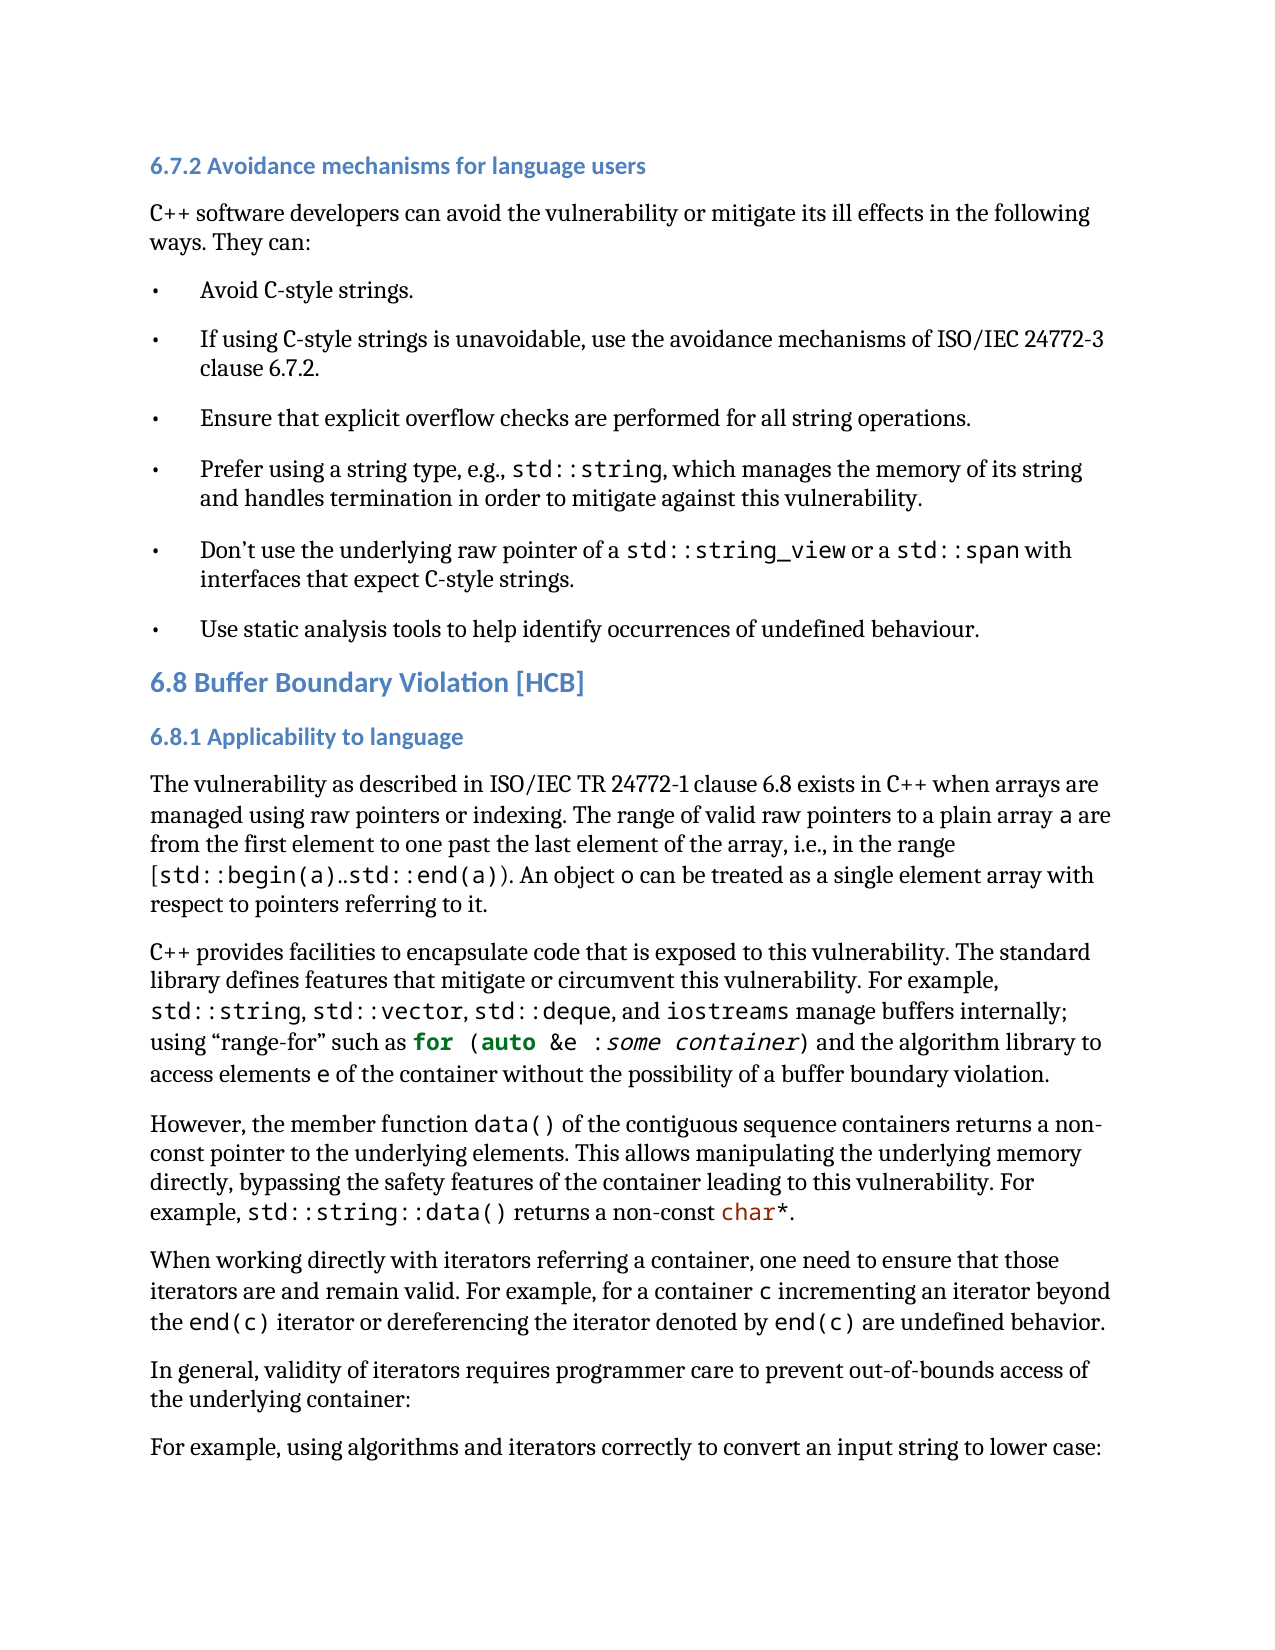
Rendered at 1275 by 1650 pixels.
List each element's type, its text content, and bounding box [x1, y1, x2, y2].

subtitle 6.8.1 Applicability to language [150, 721, 1125, 751]
list If using C-style strings is unavoidable, use the avoidance mechanisms of ISO/IEC 24772-3 clause 6.7.2. [150, 325, 1125, 383]
text C++ provides facilities to encapsulate code that is exposed to this vulnerability. The standard library defines features that mitigate or circumvent this vulnerability. For example, std::string, std::vector, std::deque, and iostreams manage buffers internally; using “range-for” such as for (auto &e :some container) and the algorithm library to access elements e of the container without the possibility of a buffer boundary violation. [150, 937, 1125, 1089]
list Use static analysis tools to help identify occurrences of undefined behaviour. [150, 615, 1125, 643]
text The vulnerability as described in ISO/IEC TR 24772-1 clause 6.8 exists in C++ when arrays are managed using raw pointers or indexing. The range of valid raw pointers to a plain array a are from the first element to one past the last element of the array, i.e., in the range [std::begin(a)..std::end(a)). An object o can be treated as a single element array with respect to pointers referring to it. [150, 770, 1125, 919]
subtitle 6.8 Buffer Boundary Violation [HCB] [150, 664, 1125, 700]
text In general, validity of iterators requires programmer care to prevent out-of-bounds access of the underlying container: [150, 1356, 1125, 1414]
list Don’t use the underlying raw pointer of a std::string_view or a std::span with interfaces that expect C-style strings. [150, 534, 1125, 594]
text C++ software developers can avoid the vulnerability or mitigate its ill effects in the following ways. They can: [150, 199, 1125, 257]
text For example, using algorithms and iterators correctly to convert an input string to lower case: [150, 1432, 1125, 1461]
list Ensure that explicit overflow checks are performed for all string operations. [150, 403, 1125, 432]
subtitle 6.7.2 Avoidance mechanisms for language users [150, 150, 1125, 181]
list Avoid C-style strings. [150, 276, 1125, 304]
